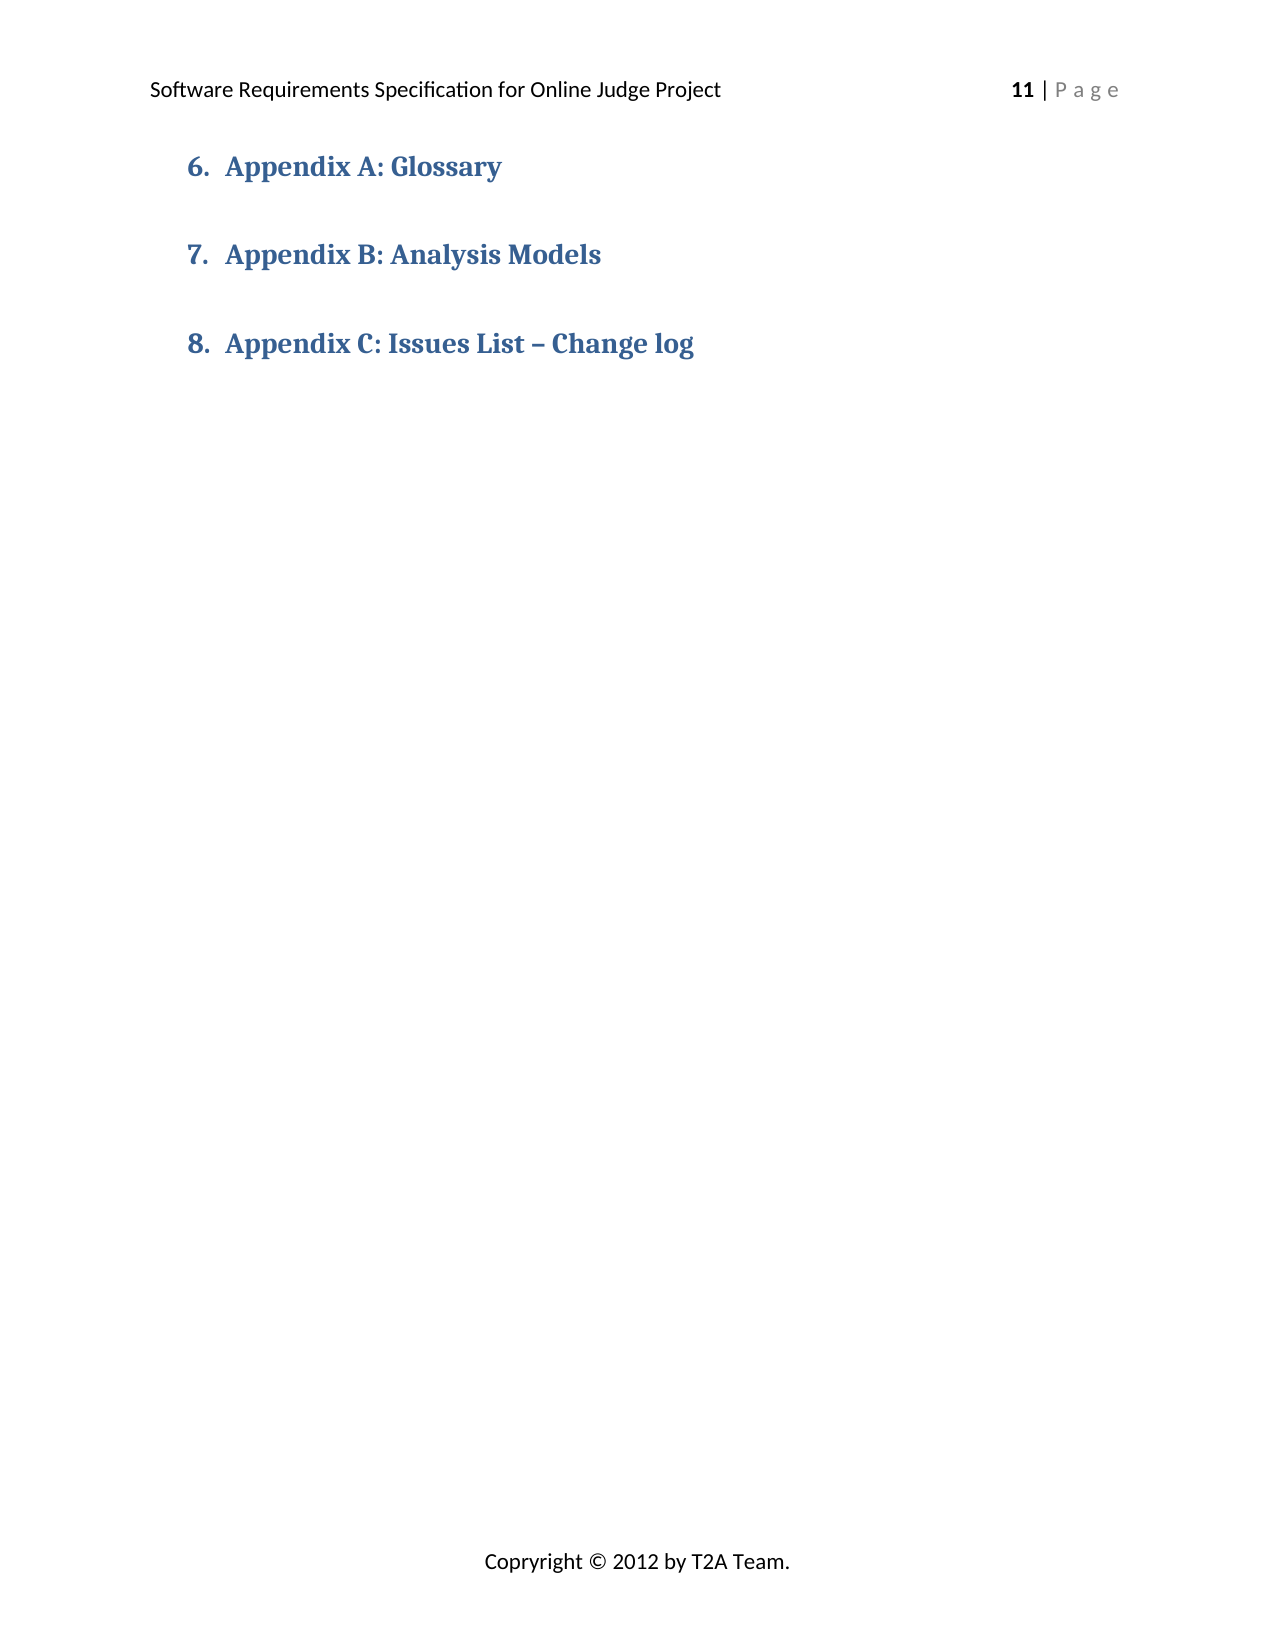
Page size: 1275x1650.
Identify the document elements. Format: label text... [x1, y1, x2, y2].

subtitle Appendix C: Issues List – Change log [187, 327, 1125, 361]
subtitle Appendix B: Analysis Models [187, 238, 1125, 272]
subtitle Appendix A: Glossary [187, 150, 1125, 183]
